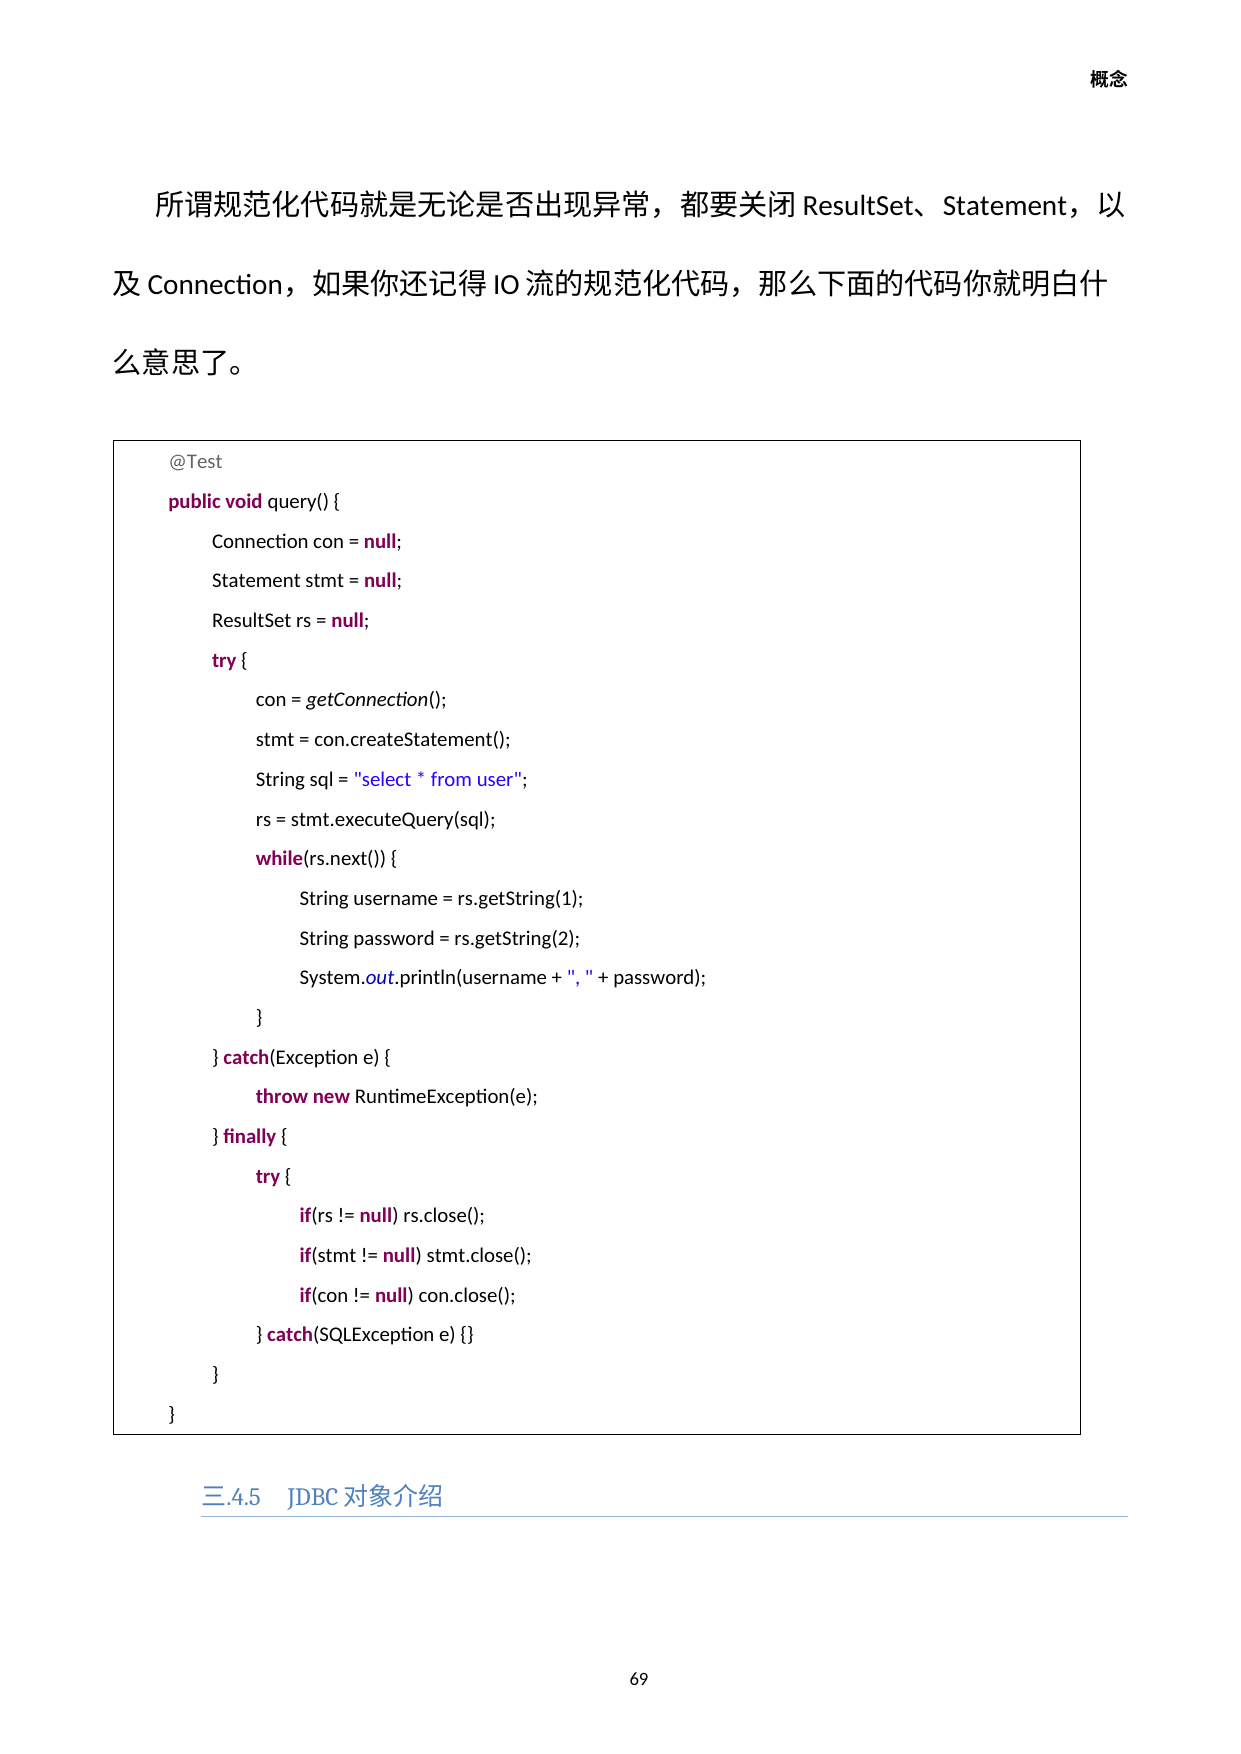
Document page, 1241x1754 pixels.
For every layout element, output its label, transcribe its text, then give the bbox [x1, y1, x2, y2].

table_header @Test public void query() { Connection con = null; Statement stmt = null; ResultSet rs = null; try { con = getConnection(); stmt = con.createStatement(); String sql = "select * from user"; rs = stmt.executeQuery(sql); while(rs.next()) { String username = rs.getString(1); String password = rs.getString(2); System.out.println(username + ", " + password); } } catch(Exception e) { throw new RuntimeException(e); } finally { try { if(rs != null) rs.close(); if(stmt != null) stmt.close(); if(con != null) con.close(); } catch(SQLException e) {} } } [114, 441, 1080, 1434]
text 所谓规范化代码就是无论是否出现异常，都要关闭ResultSet、Statement，以及Connection，如果你还记得IO流的规范化代码，那么下面的代码你就明白什么意思了。 [112, 163, 1128, 401]
subtitle JDBC对象介绍 [201, 1474, 1128, 1516]
